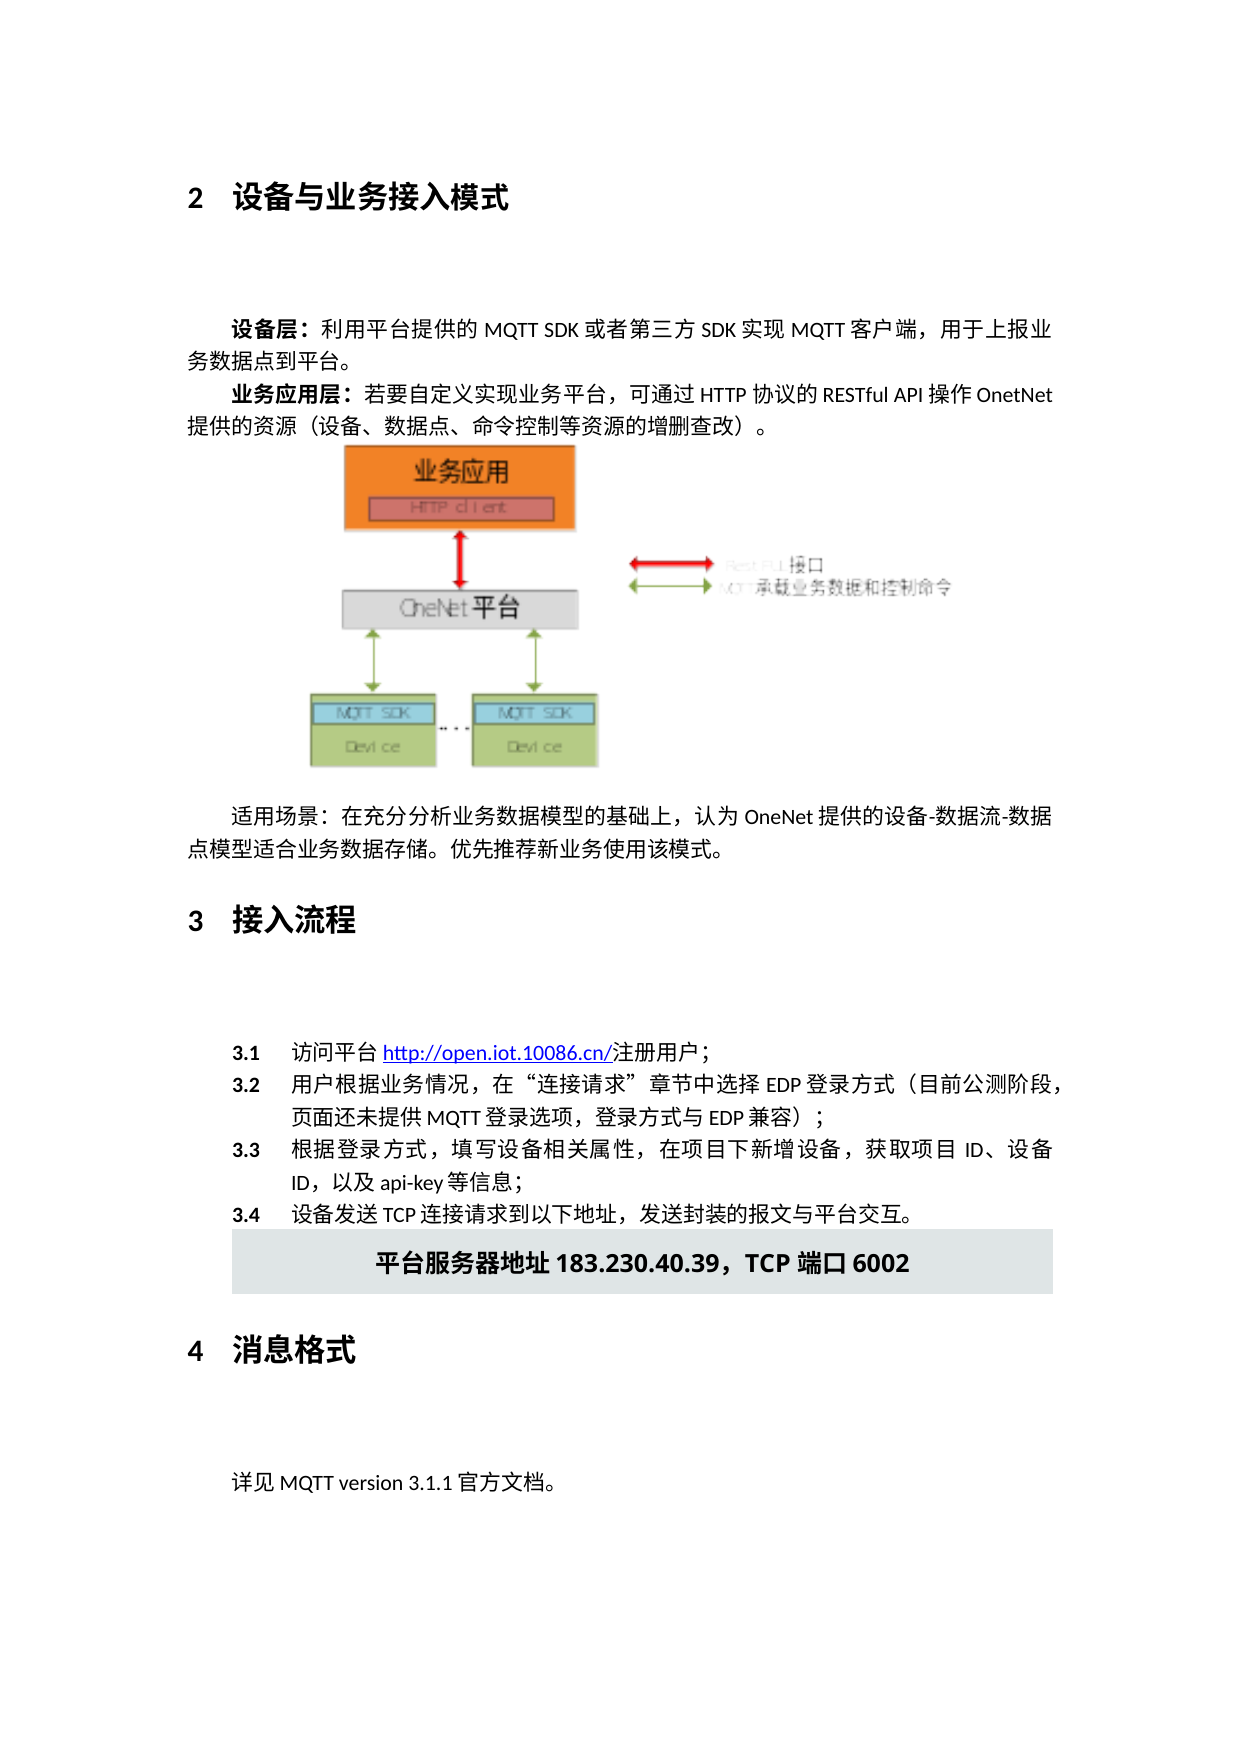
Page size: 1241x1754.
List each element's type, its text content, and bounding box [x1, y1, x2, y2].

text 设备层：利用平台提供的MQTT SDK或者第三方SDK实现MQTT客户端，用于上报业务数据点到平台。 [187, 311, 1053, 376]
subtitle 消息格式 [187, 1315, 1053, 1380]
list 设备发送TCP连接请求到以下地址，发送封装的报文与平台交互。 [232, 1197, 1053, 1229]
text 平台服务器地址183.230.40.39，TCP 端口6002 [232, 1229, 1053, 1294]
list 访问平台http://open.iot.10086.cn/注册用户； [232, 1034, 1053, 1067]
subtitle 接入流程 [187, 885, 1053, 950]
list 根据登录方式，填写设备相关属性，在项目下新增设备，获取项目ID、设备ID，以及api-key等信息； [232, 1132, 1053, 1197]
list 用户根据业务情况，在“连接请求”章节中选择EDP登录方式（目前公测阶段，页面还未提供MQTT登录选项，登录方式与EDP兼容）； [232, 1067, 1053, 1132]
text 详见MQTT version 3.1.1 官方文档。 [231, 1464, 1053, 1497]
text 适用场景：在充分分析业务数据模型的基础上，认为OneNet提供的设备-数据流-数据点模型适合业务数据存储。优先推荐新业务使用该模式。 [187, 799, 1053, 864]
text 业务应用层：若要自定义实现业务平台，可通过HTTP 协议的RESTful API操作OnetNet提供的资源（设备、数据点、命令控制等资源的增删查改）。 [187, 376, 1053, 441]
subtitle 设备与业务接入模式 [187, 162, 1053, 227]
